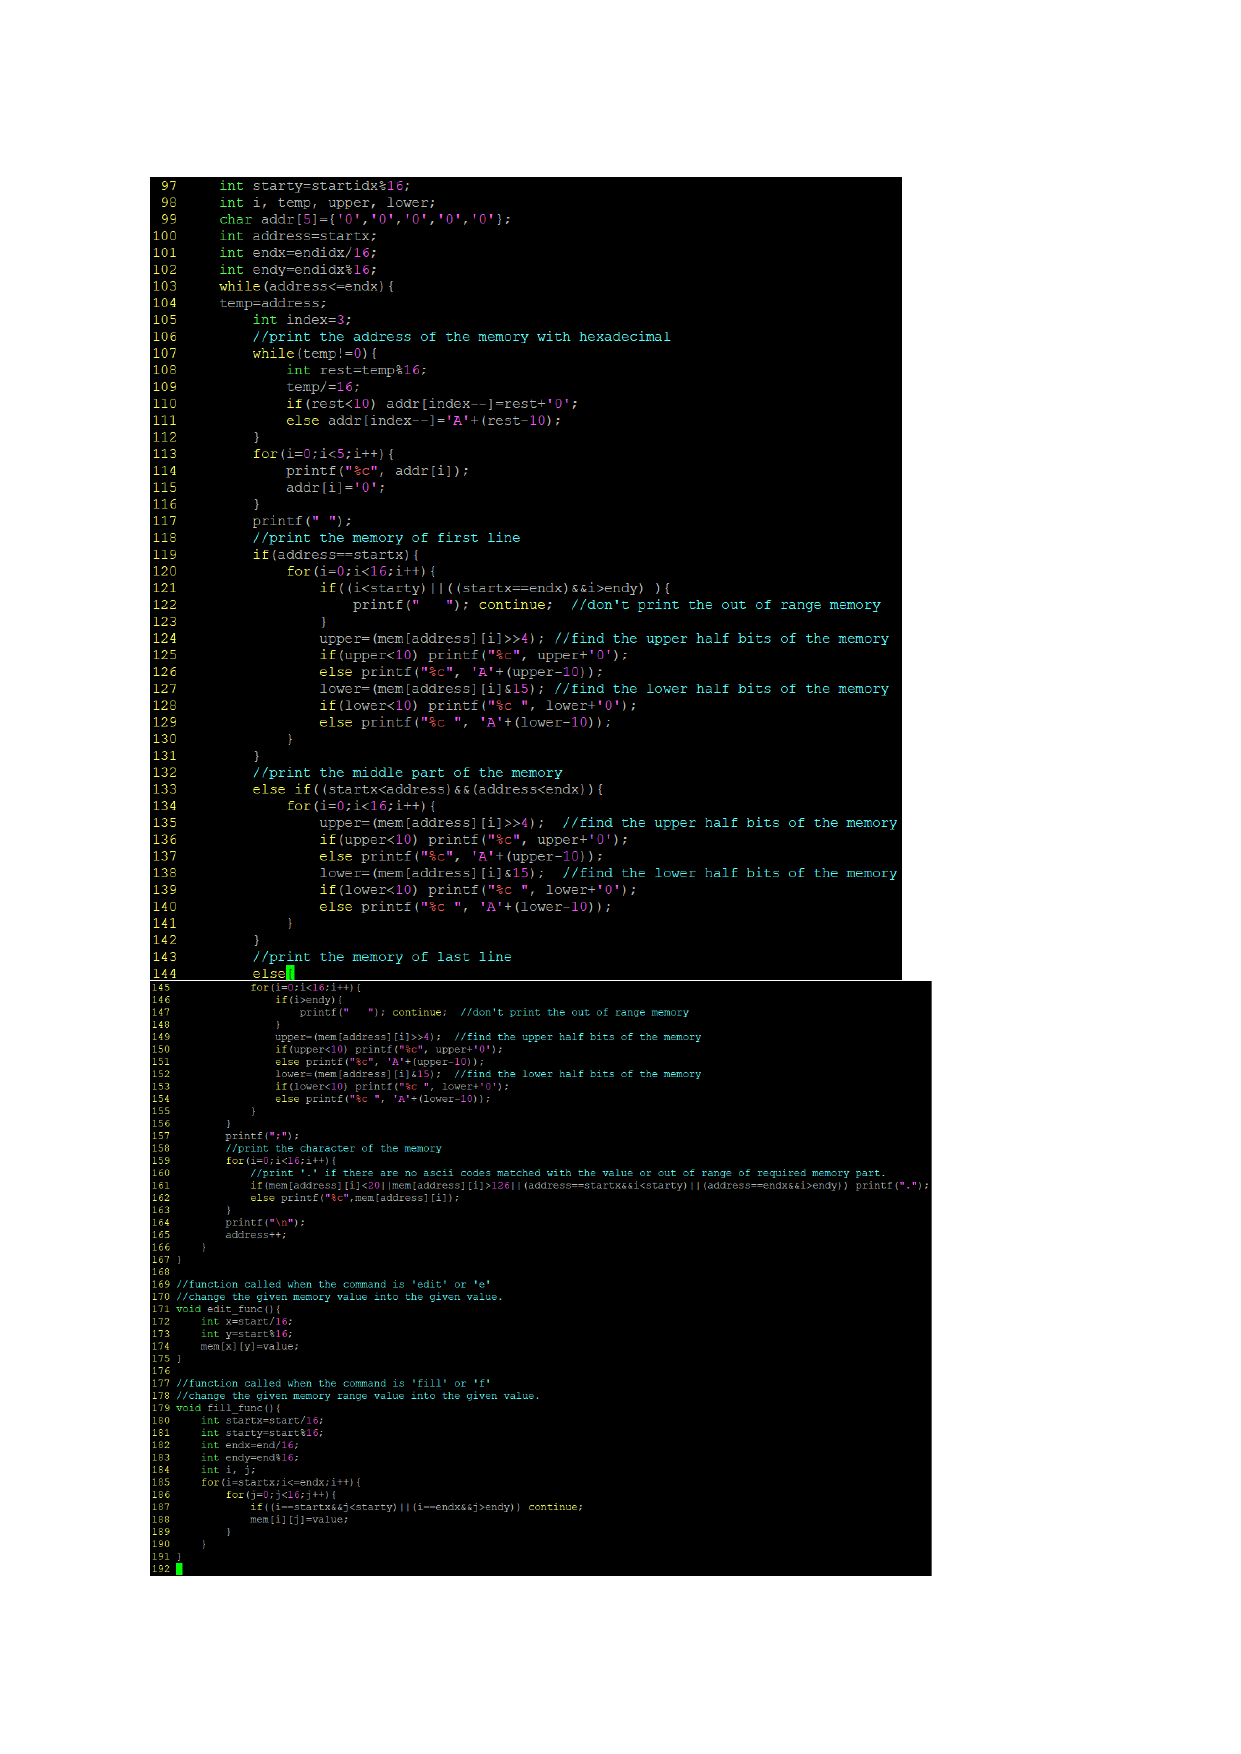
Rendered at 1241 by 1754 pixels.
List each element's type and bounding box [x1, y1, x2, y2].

picture [150, 981, 932, 1576]
picture [150, 177, 902, 980]
